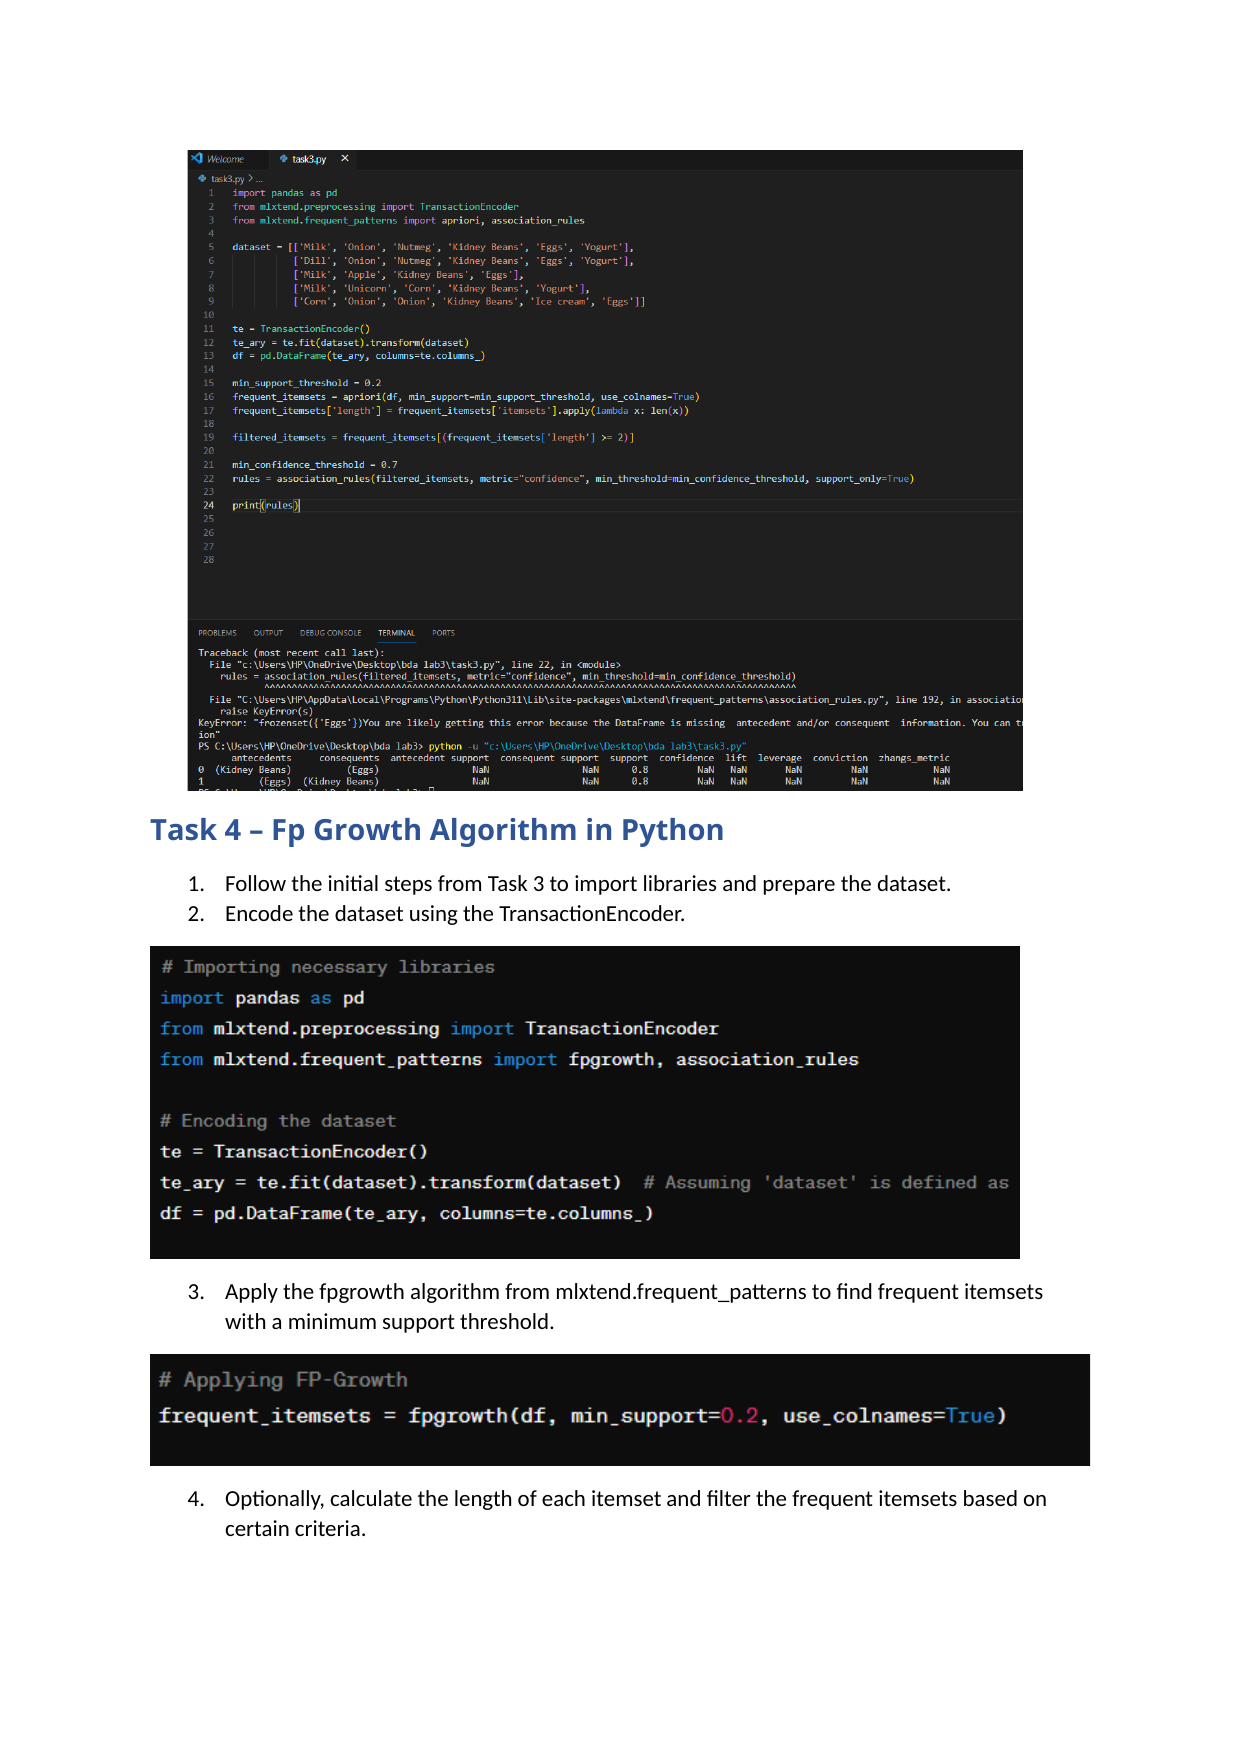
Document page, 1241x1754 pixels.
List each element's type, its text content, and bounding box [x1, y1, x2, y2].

picture [150, 1354, 1091, 1466]
list Follow the initial steps from Task 3 to import libraries and prepare the dataset. [187, 869, 1090, 897]
picture [187, 150, 1023, 791]
text Task 4 – Fp Growth Algorithm in Python [150, 809, 1090, 849]
list Encode the dataset using the TransactionEncoder. [187, 899, 1090, 927]
list Apply the fpgrowth algorithm from mlxtend.frequent_patterns to find frequent itemsets with a minimum support threshold. [187, 1277, 1090, 1335]
picture [150, 946, 1020, 1259]
list Optionally, calculate the length of each itemset and filter the frequent itemsets based on certain criteria. [187, 1484, 1090, 1543]
